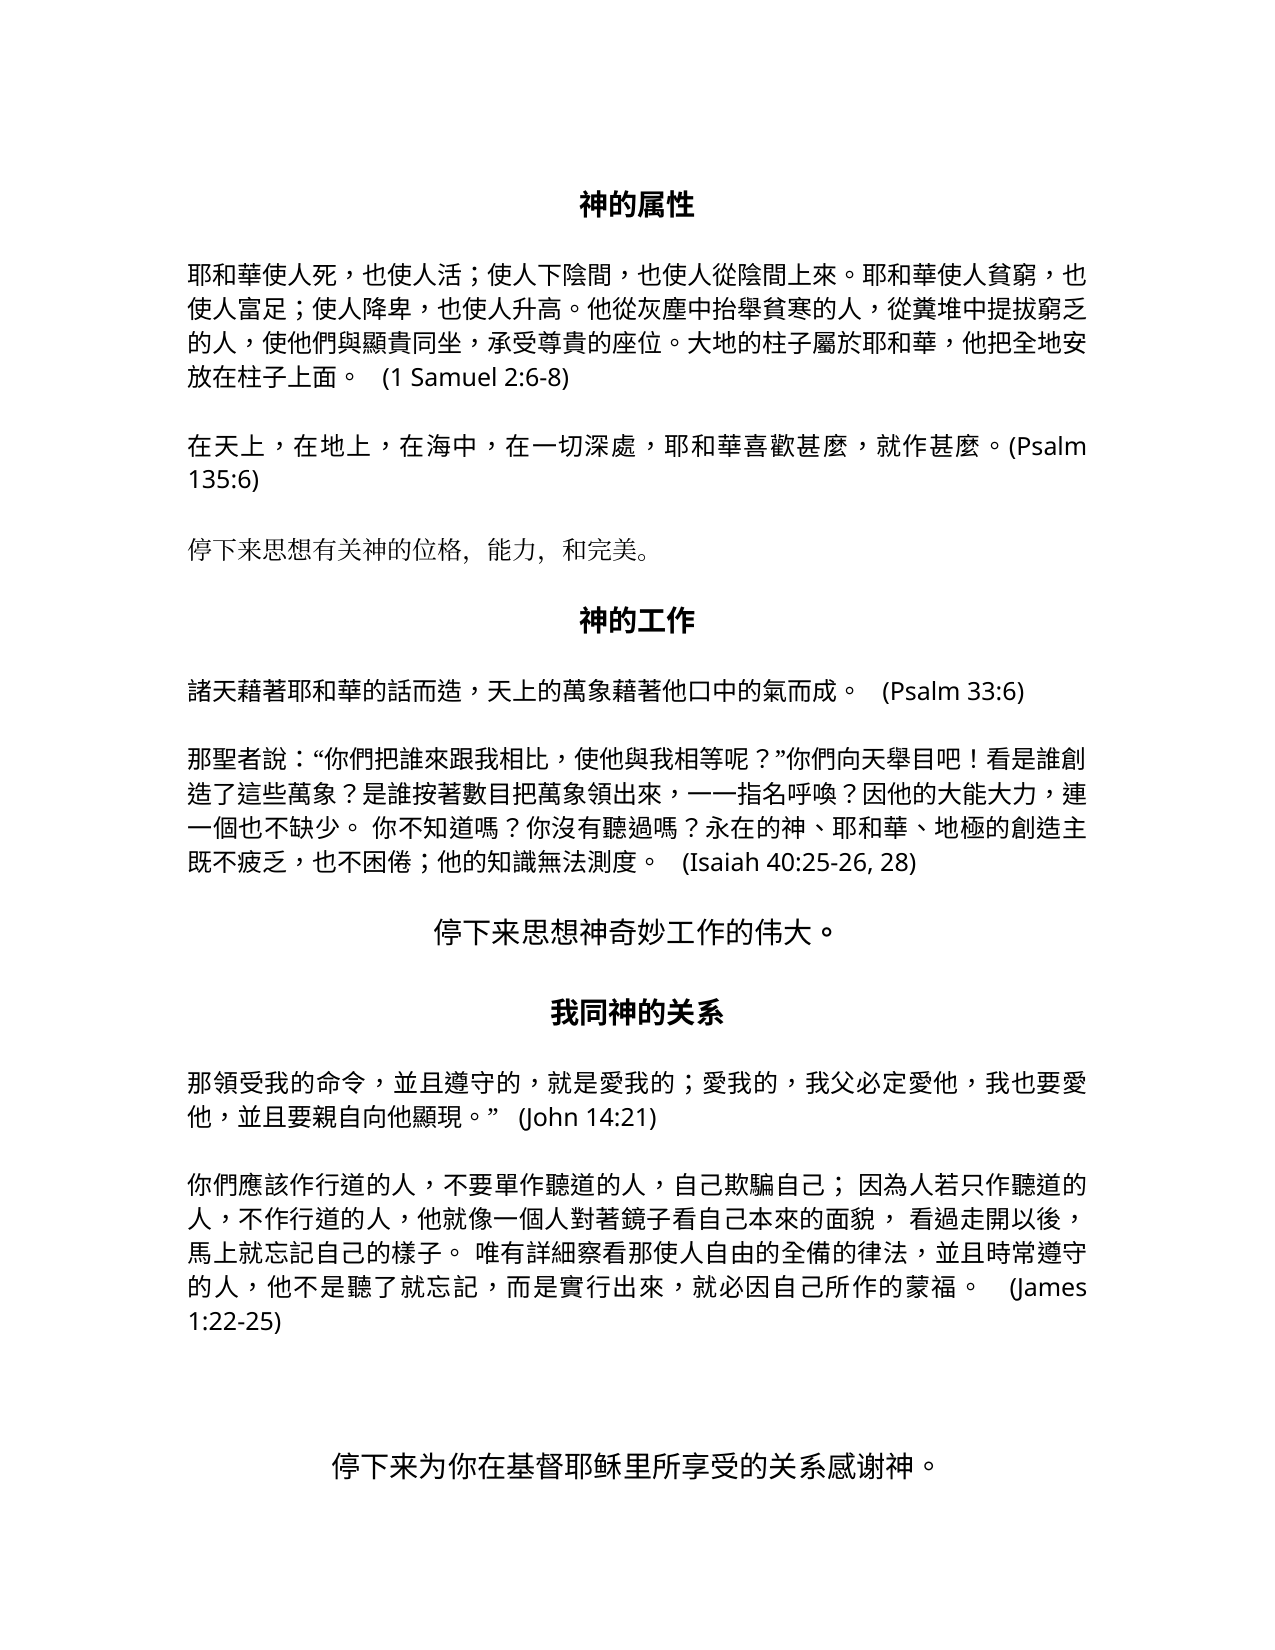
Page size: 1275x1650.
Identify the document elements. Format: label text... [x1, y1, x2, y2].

text 我同神的关系 [187, 992, 1087, 1032]
text 停下来思想神奇妙工作的伟大。 [187, 912, 1087, 952]
text 那領受我的命令，並且遵守的，就是愛我的；愛我的，我父必定愛他，我也要愛他，並且要親自向他顯現。” (John 14:21) [187, 1066, 1087, 1134]
text 神的属性 [187, 184, 1087, 224]
text 停下来为你在基督耶稣里所享受的关系感谢神。 [187, 1446, 1087, 1486]
text 你們應該作行道的人，不要單作聽道的人，自己欺騙自己； 因為人若只作聽道的人，不作行道的人，他就像一個人對著鏡子看自己本來的面貌， 看過走開以後，馬上就忘記自己的樣子。 唯有詳細察看那使人自由的全備的律法，並且時常遵守的人，他不是聽了就忘記，而是實行出來，就必因自己所作的蒙福。 (James 1:22-25) [187, 1168, 1087, 1338]
text 神的工作 [187, 600, 1087, 640]
text 那聖者說：“你們把誰來跟我相比，使他與我相等呢？”你們向天舉目吧！看是誰創造了這些萬象？是誰按著數目把萬象領出來，一一指名呼喚？因他的大能大力，連一個也不缺少。 你不知道嗎？你沒有聽過嗎？永在的神、耶和華、地極的創造主既不疲乏，也不困倦；他的知識無法測度。 (Isaiah 40:25-26, 28) [187, 742, 1087, 878]
text 耶和華使人死，也使人活；使人下陰間，也使人從陰間上來。耶和華使人貧窮，也使人富足；使人降卑，也使人升高。他從灰塵中抬舉貧寒的人，從糞堆中提拔窮乏的人，使他們與顯貴同坐，承受尊貴的座位。大地的柱子屬於耶和華，他把全地安放在柱子上面。 (1 Samuel 2:6-8) [187, 258, 1087, 394]
text 諸天藉著耶和華的話而造，天上的萬象藉著他口中的氣而成。 (Psalm 33:6) [187, 674, 1087, 708]
text 在天上，在地上，在海中，在一切深處，耶和華喜歡甚麼，就作甚麼。(Psalm 135:6) [187, 428, 1087, 496]
text 停下来思想有关神的位格，能力，和完美。 [187, 530, 1087, 566]
